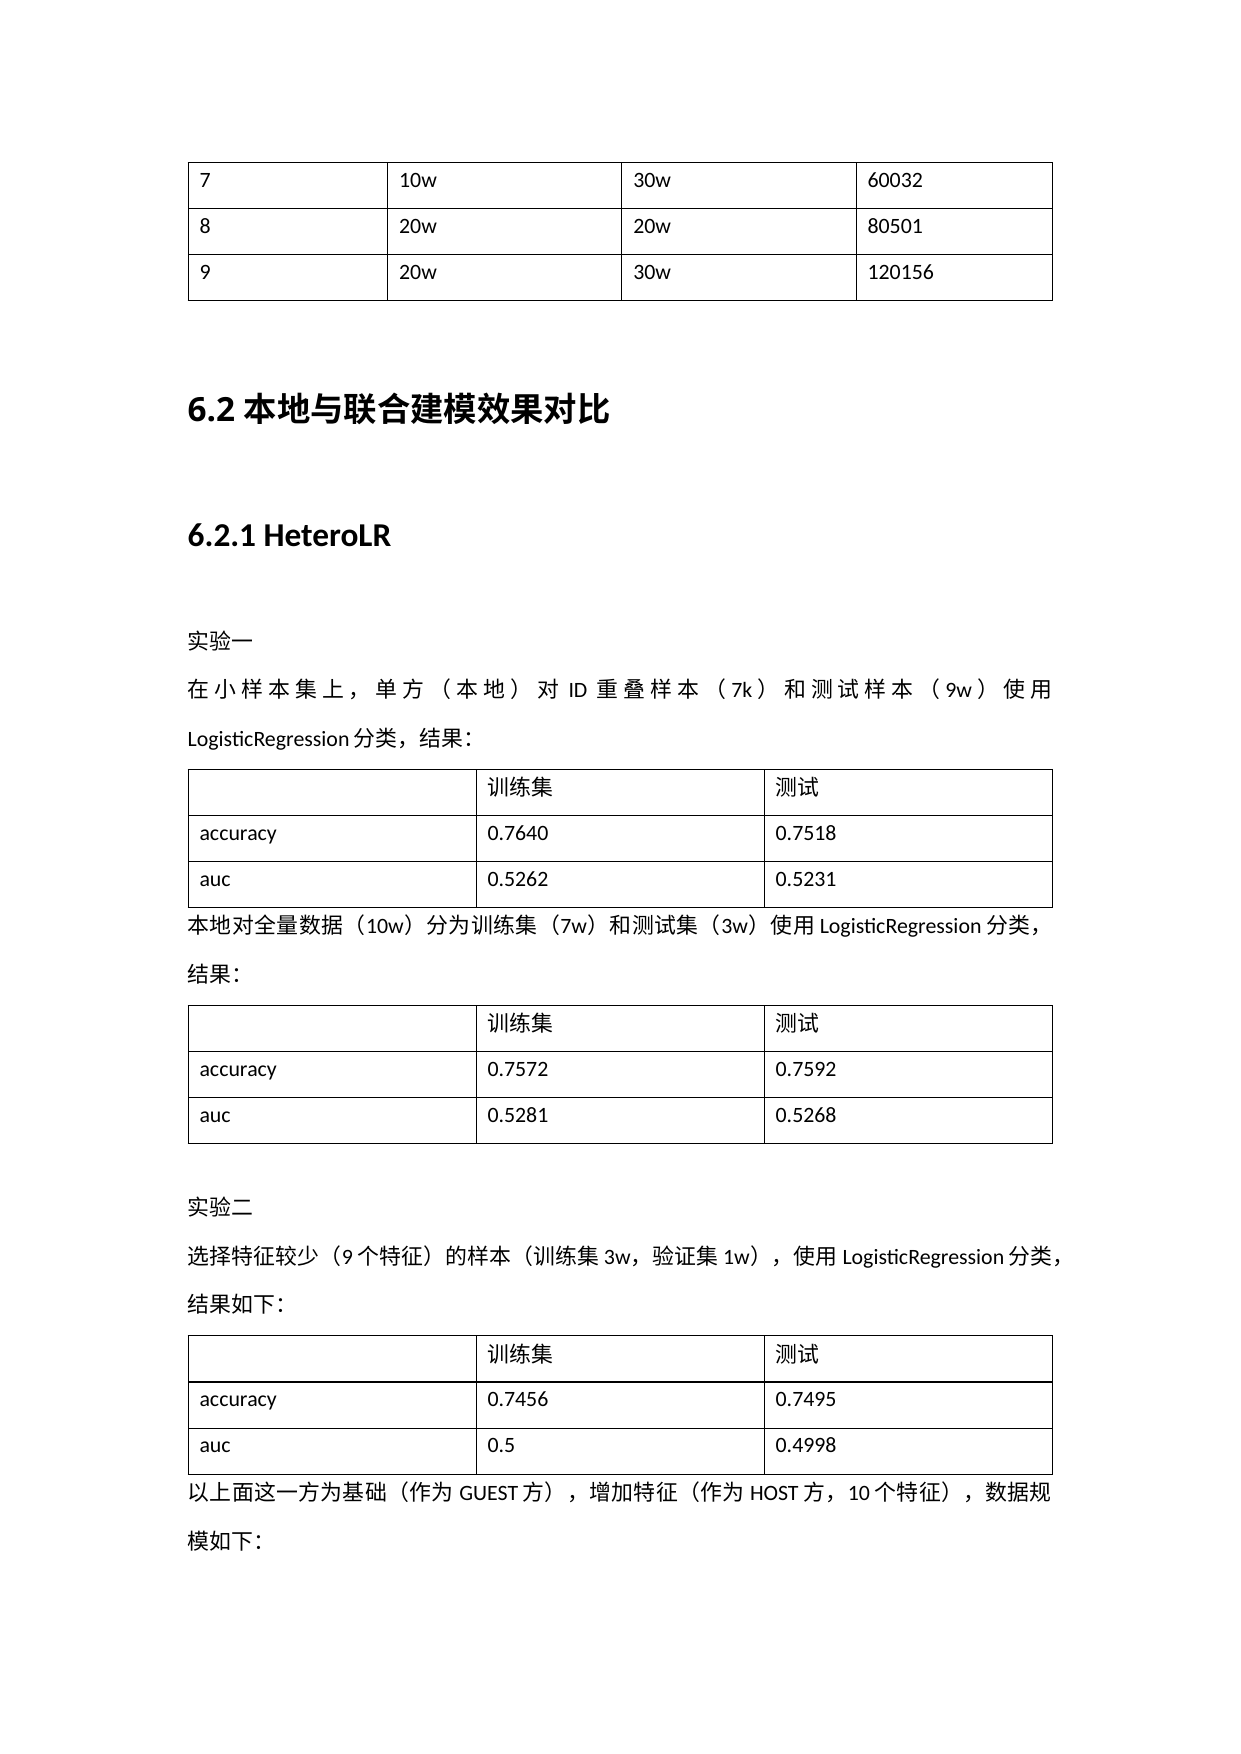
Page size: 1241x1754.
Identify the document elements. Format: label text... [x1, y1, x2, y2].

table_cell 20w [388, 255, 621, 300]
text 在小样本集上，单方（本地）对ID重叠样本（7k）和测试样本（9w）使用LogisticRegression分类，结果： [187, 672, 1053, 753]
table_cell 10w [388, 163, 621, 208]
table_cell 0.5281 [477, 1098, 764, 1143]
table_cell 7 [189, 163, 387, 208]
table_cell 0.7640 [477, 816, 764, 861]
text 本地对全量数据（10w）分为训练集（7w）和测试集（3w）使用LogisticRegression分类，结果： [187, 908, 1053, 989]
table_header [189, 1006, 476, 1051]
table_header 训练集 [477, 1336, 764, 1381]
table_header [189, 770, 476, 815]
table_cell auc [189, 1098, 476, 1143]
subtitle 6.2.1 HeteroLR [187, 501, 1053, 566]
table_header 训练集 [477, 1006, 764, 1051]
table_header 测试 [765, 1006, 1052, 1051]
table_header 测试 [765, 770, 1052, 815]
table_cell 30w [622, 163, 856, 208]
table_cell 0.7572 [477, 1052, 764, 1097]
table_cell 0.4998 [765, 1429, 1052, 1473]
table_cell 8 [189, 209, 387, 254]
table_header 训练集 [477, 770, 764, 815]
table_cell accuracy [189, 1383, 476, 1427]
table_cell 0.5231 [765, 862, 1052, 907]
table_cell 0.5262 [477, 862, 764, 907]
table_cell 80501 [857, 209, 1052, 254]
table_cell 0.7592 [765, 1052, 1052, 1097]
text 实验二 [187, 1190, 1053, 1222]
subtitle 6.2 本地与联合建模效果对比 [187, 374, 1053, 439]
table_cell 120156 [857, 255, 1052, 300]
table_cell 0.5268 [765, 1098, 1052, 1143]
text 实验一 [187, 623, 1053, 656]
text 以上面这一方为基础（作为GUEST方），增加特征（作为HOST方，10个特征），数据规模如下： [187, 1475, 1053, 1556]
table_header 测试 [765, 1336, 1052, 1381]
table_cell accuracy [189, 1052, 476, 1097]
table_header [189, 1336, 476, 1381]
table_cell accuracy [189, 816, 476, 861]
table_cell 60032 [857, 163, 1052, 208]
table_cell 30w [622, 255, 856, 300]
table_cell auc [189, 1429, 476, 1473]
table_cell 20w [388, 209, 621, 254]
table_cell 0.7456 [477, 1383, 764, 1427]
table_cell 0.7518 [765, 816, 1052, 861]
table_cell 9 [189, 255, 387, 300]
table_cell auc [189, 862, 476, 907]
table_cell 0.7495 [765, 1383, 1052, 1427]
table_cell 20w [622, 209, 856, 254]
table_cell 0.5 [477, 1429, 764, 1473]
text 选择特征较少（9个特征）的样本（训练集3w，验证集1w），使用LogisticRegression分类，结果如下： [187, 1238, 1053, 1319]
